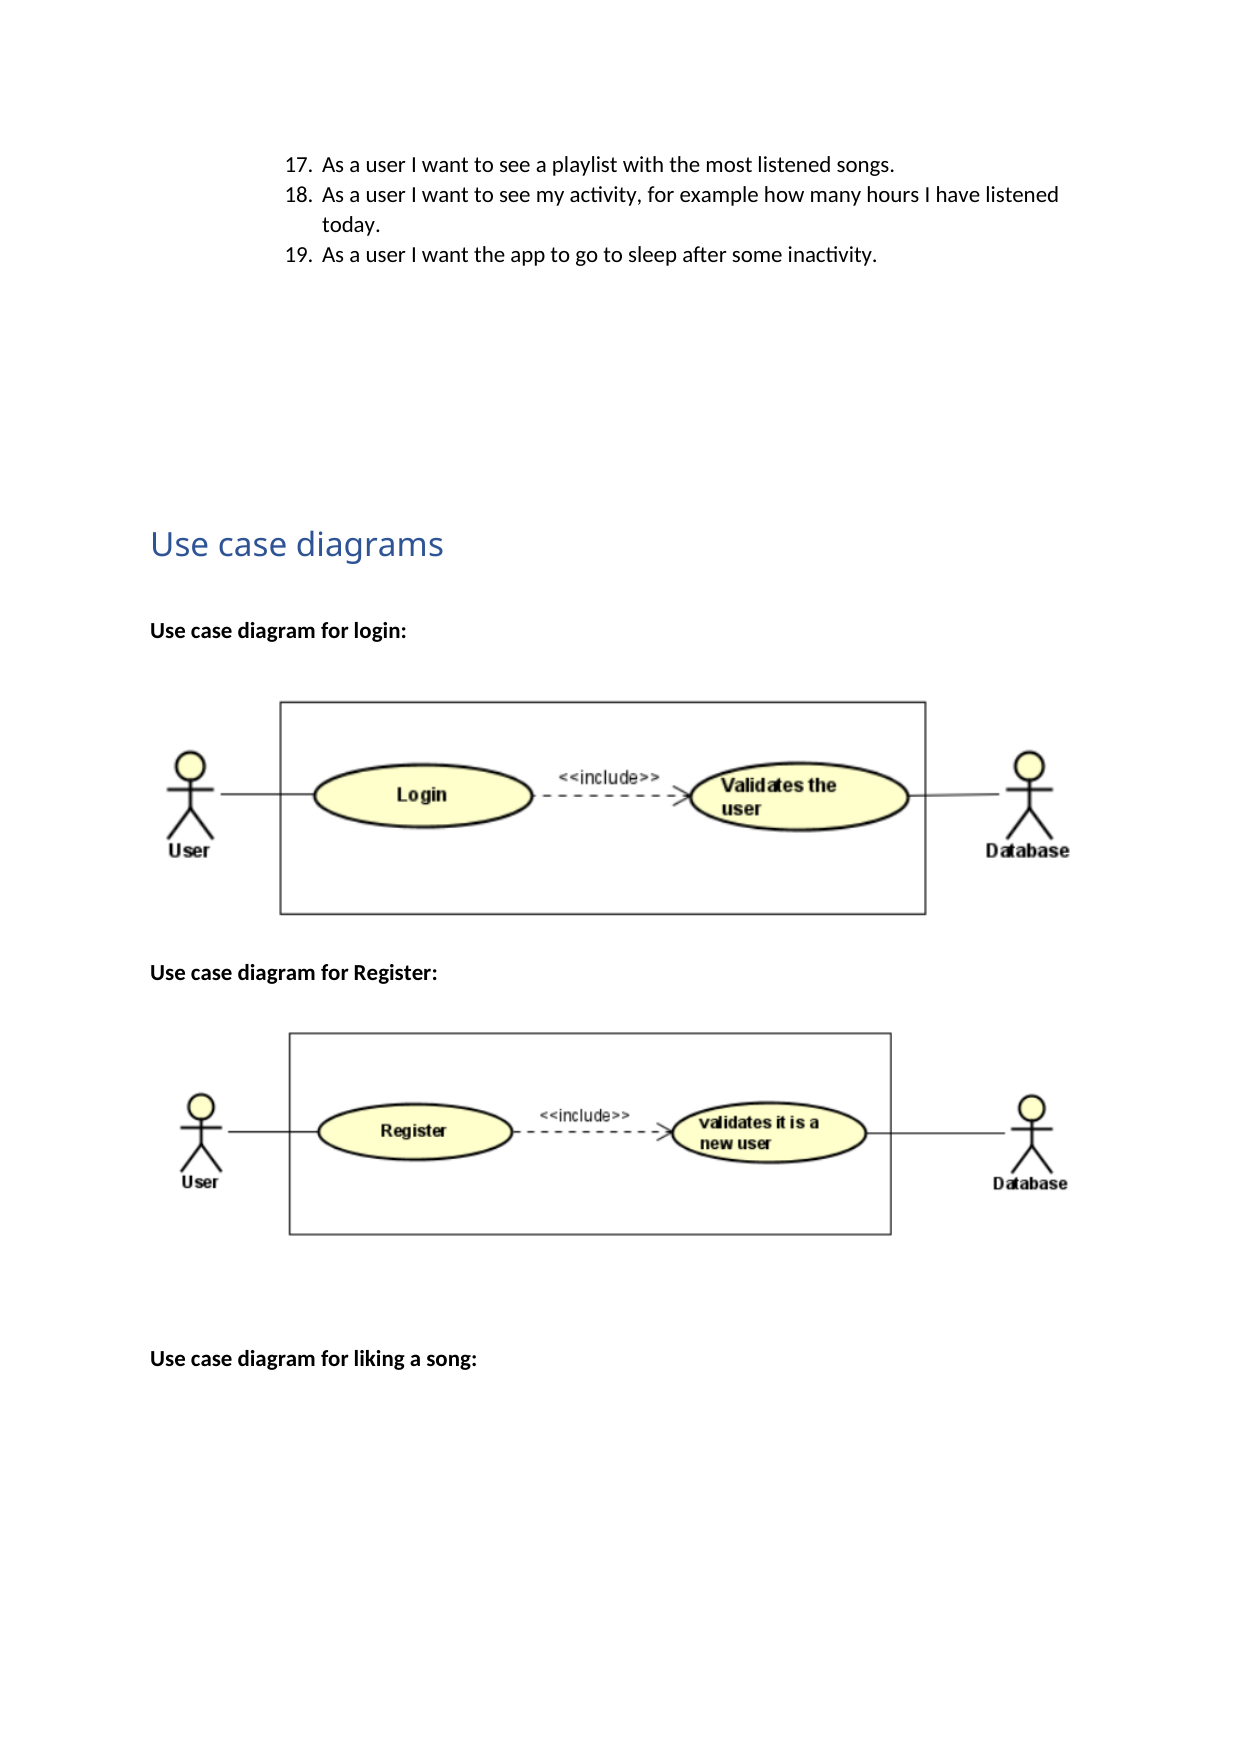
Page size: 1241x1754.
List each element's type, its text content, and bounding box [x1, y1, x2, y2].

list As a user I want the app to go to sleep after some inactivity. [284, 241, 1090, 269]
text Use case diagram for liking a song: [150, 1344, 1090, 1372]
text Use case diagram for login: [150, 617, 1090, 646]
picture [150, 646, 1091, 939]
picture [150, 987, 1091, 1279]
text Use case diagram for Register: [150, 958, 1090, 987]
list As a user I want to see a playlist with the most listened songs. [284, 150, 1090, 178]
subtitle Use case diagrams [150, 521, 1090, 566]
list As a user I want to see my activity, for example how many hours I have listened today. [284, 180, 1090, 238]
